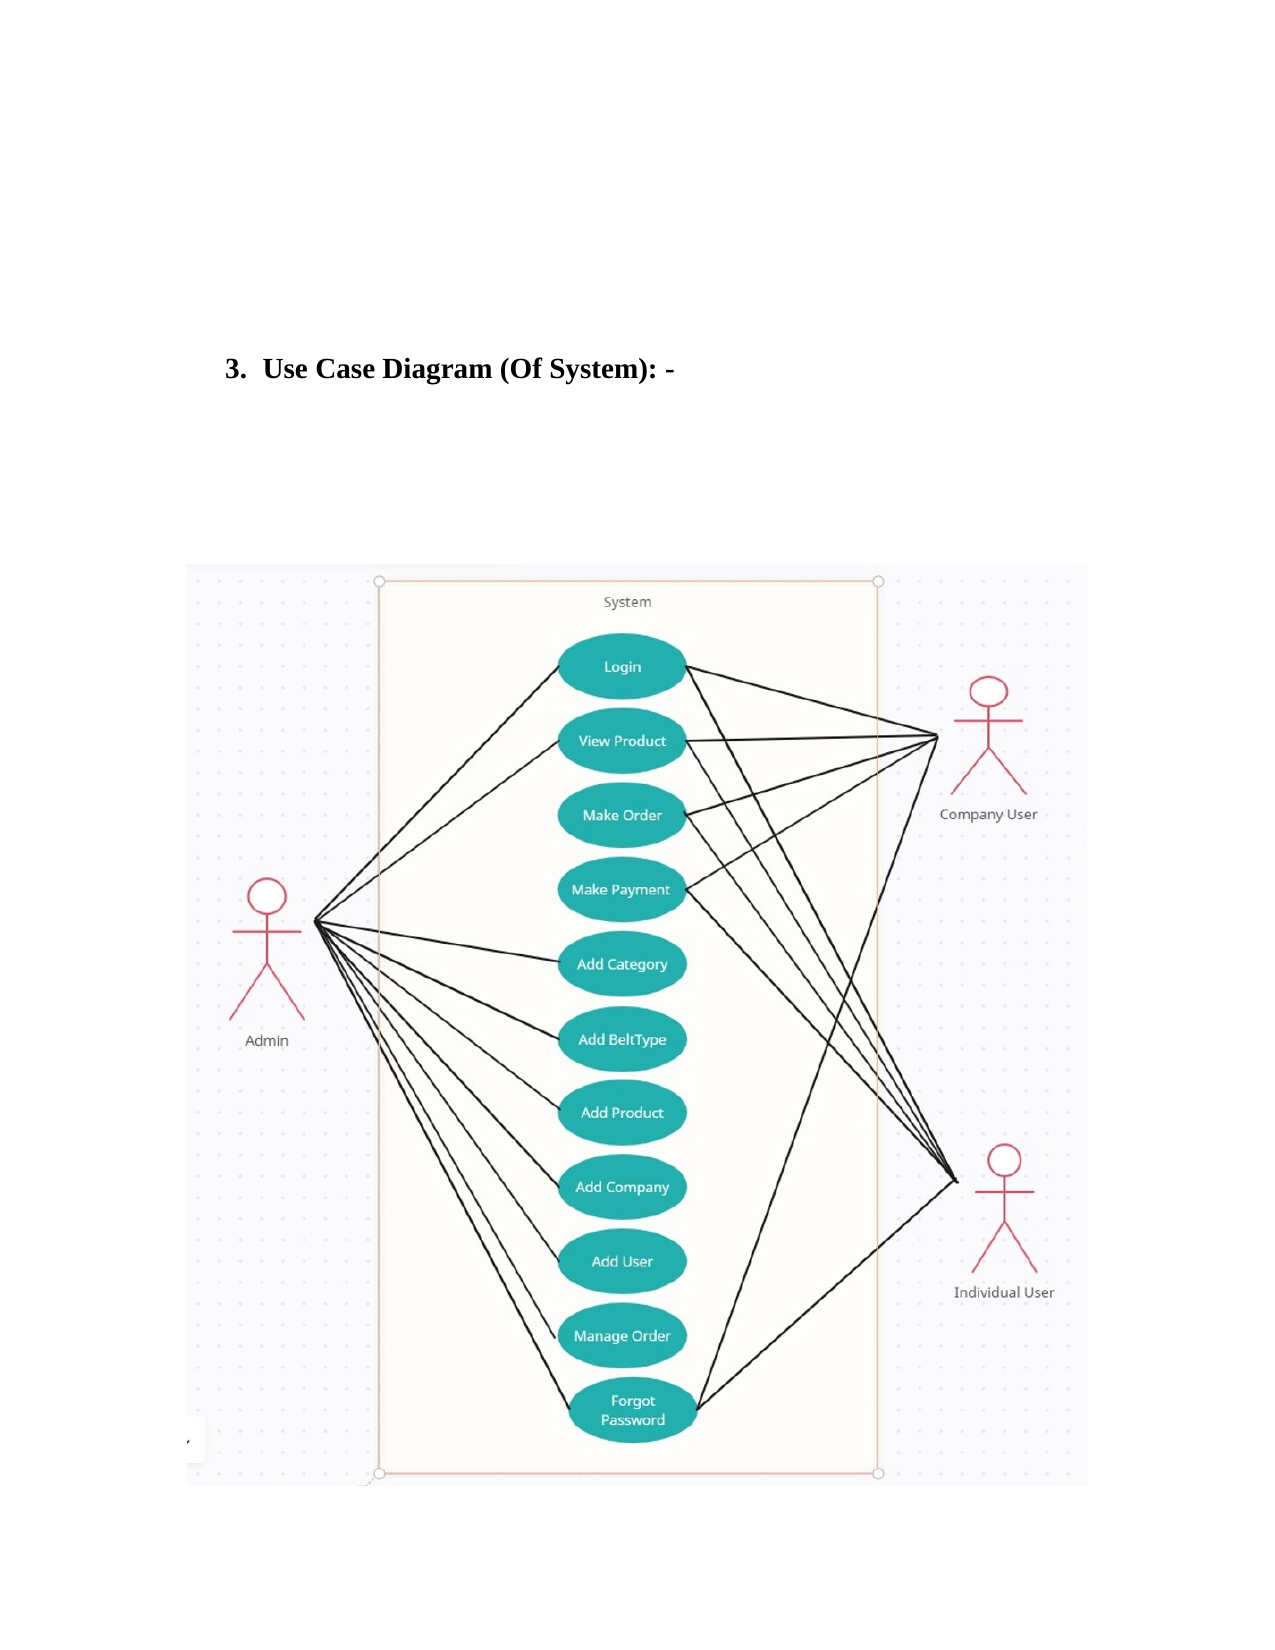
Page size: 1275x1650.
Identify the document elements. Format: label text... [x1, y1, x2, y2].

list Use Case Diagram (Of System): - [225, 351, 1087, 385]
picture [187, 564, 1088, 1486]
